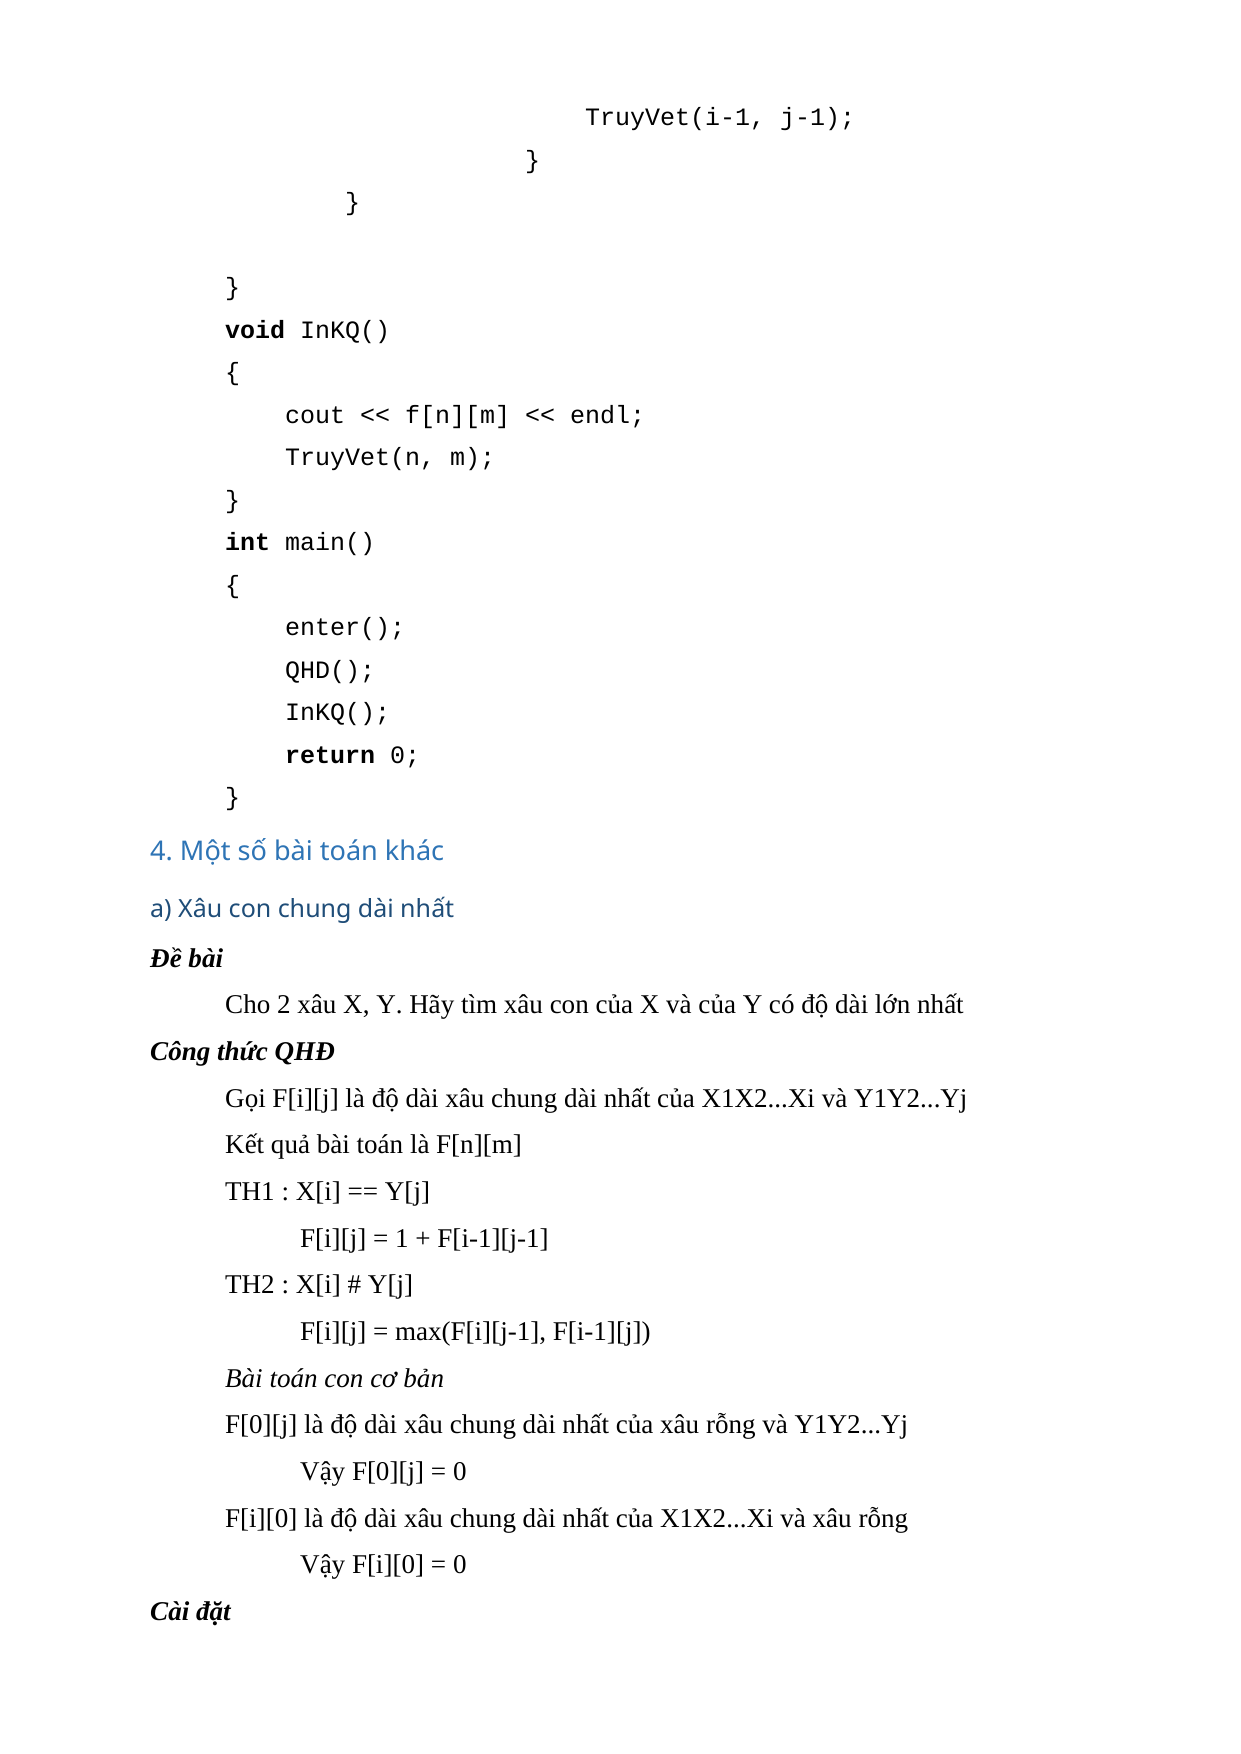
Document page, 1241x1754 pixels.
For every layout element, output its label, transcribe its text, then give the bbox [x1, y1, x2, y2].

text F[i][j] = max(F[i][j-1], F[i-1][j]) [225, 1315, 1120, 1346]
text } [225, 147, 1120, 176]
text } [225, 275, 1120, 303]
text void InKQ() [225, 317, 1120, 346]
text TH2 : X[i] # Y[j] [225, 1268, 1120, 1300]
text Cho 2 xâu X, Y. Hãy tìm xâu con của X và của Y có độ dài lớn nhất [150, 988, 1120, 1020]
text TruyVet(n, m); [225, 445, 1120, 473]
text } [225, 487, 1120, 516]
text Gọi F[i][j] là độ dài xâu chung dài nhất của X1X2...Xi và Y1Y2...Yj [225, 1082, 1120, 1113]
text Bài toán con cơ bản [225, 1362, 1120, 1393]
text Đề bài [150, 942, 1120, 973]
text enter(); [225, 615, 1120, 643]
text F[i][j] = 1 + F[i-1][j-1] [225, 1222, 1120, 1253]
text QHD(); [225, 657, 1120, 686]
text Vậy F[i][0] = 0 [225, 1548, 1120, 1580]
text } [225, 785, 1120, 813]
text cout << f[n][m] << endl; [225, 402, 1120, 431]
text Kết quả bài toán là F[n][m] [225, 1128, 1120, 1160]
text } [225, 190, 1120, 218]
subtitle 4. Một số bài toán khác [150, 831, 1120, 868]
text int main() [225, 530, 1120, 558]
text { [225, 572, 1120, 601]
text F[i][0] là độ dài xâu chung dài nhất của X1X2...Xi và xâu rỗng [225, 1502, 1120, 1533]
text return 0; [225, 742, 1120, 771]
text Cài đặt [150, 1595, 1120, 1626]
text TruyVet(i-1, j-1); [225, 105, 1120, 133]
text TH1 : X[i] == Y[j] [225, 1175, 1120, 1206]
subtitle a) Xâu con chung dài nhất [150, 891, 1120, 925]
text Vậy F[0][j] = 0 [225, 1455, 1120, 1486]
text F[0][j] là độ dài xâu chung dài nhất của xâu rỗng và Y1Y2...Yj [225, 1408, 1120, 1440]
text InKQ(); [225, 700, 1120, 728]
text Công thức QHĐ [150, 1035, 1120, 1066]
text { [225, 360, 1120, 388]
